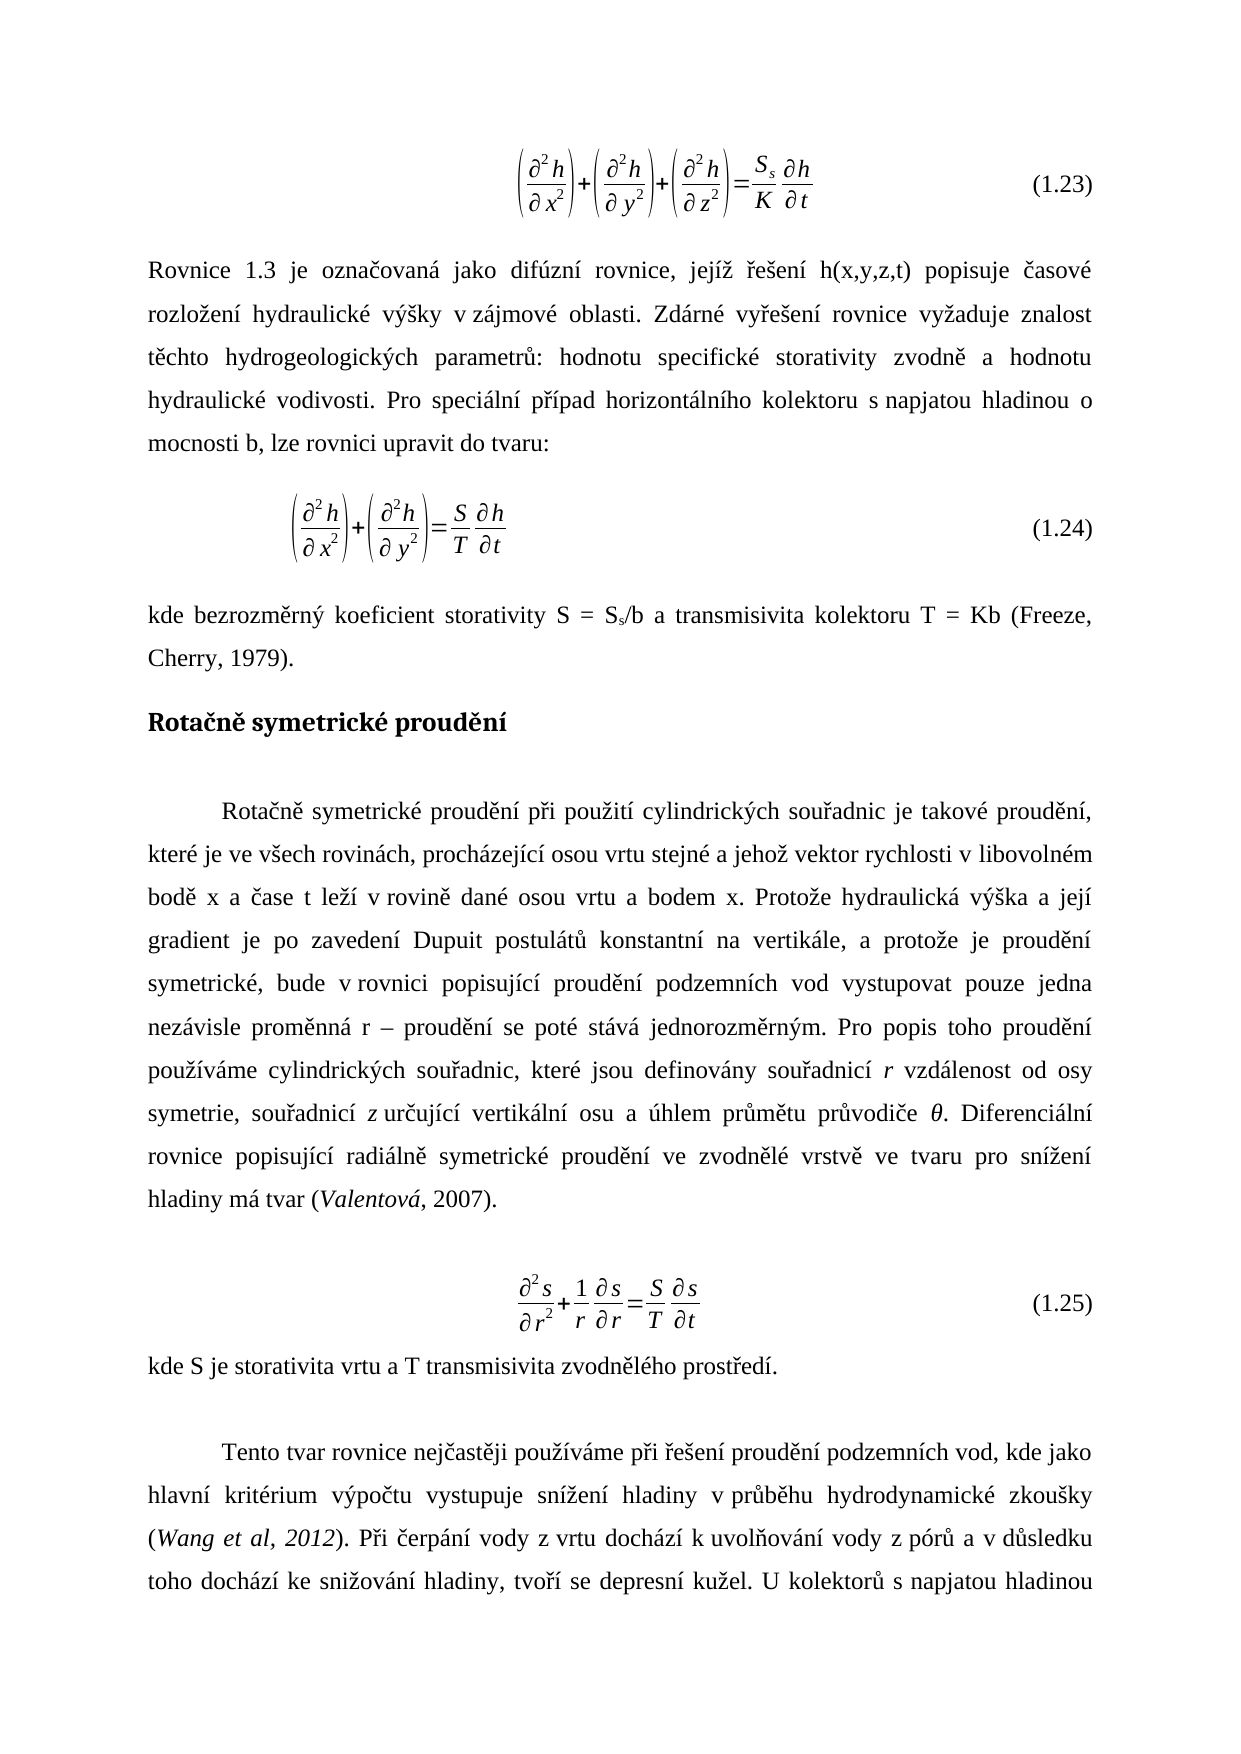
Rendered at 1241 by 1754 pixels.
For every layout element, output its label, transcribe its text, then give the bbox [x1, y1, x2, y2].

text kde S je storativita vrtu a T transmisivita zvodnělého prostředí. [148, 1351, 1093, 1379]
text Rovnice 1.3 je označovaná jako difúzní rovnice, jejíž řešení h(x,y,z,t) popisuje časové rozložení hydraulické výšky v zájmové oblasti. Zdárné vyřešení rovnice vyžaduje znalost těchto hydrogeologických parametrů: hodnotu specifické storativity zvodně a hodnotu hydraulické vodivosti. Pro speciální případ horizontálního kolektoru s napjatou hladinou o mocnosti b, lze rovnici upravit do tvaru: [148, 256, 1093, 457]
subtitle Rotačně symetrické proudění [148, 707, 1093, 738]
text (1.23) [148, 148, 1093, 220]
text (1.24) [148, 492, 1093, 565]
text Rotačně symetrické proudění při použití cylindrických souřadnic je takové proudění, které je ve všech rovinách, procházející osou vrtu stejné a jehož vektor rychlosti v libovolném bodě x a čase t leží v rovině dané osou vrtu a bodem x. Protože hydraulická výška a její gradient je po zavedení Dupuit postulátů konstantní na vertikále, a protože je proudění symetrické, bude v rovnici popisující proudění podzemních vod vystupovat pouze jedna nezávisle proměnná r – proudění se poté stává jednorozměrným. Pro popis toho proudění používáme cylindrických souřadnic, které jsou definovány souřadnicí r vzdálenost od osy symetrie, souřadnicí z určující vertikální osu a úhlem průmětu průvodiče θ. Diferenciální rovnice popisující radiálně symetrické proudění ve zvodnělé vrstvě ve tvaru pro snížení hladiny má tvar (Valentová, 2007). [148, 796, 1093, 1213]
subtitle kde bezrozměrný koeficient storativity S = Ss/b a transmisivita kolektoru T = Kb (Freeze, Cherry, 1979). [148, 600, 1093, 672]
text (1.25) [148, 1270, 1093, 1336]
